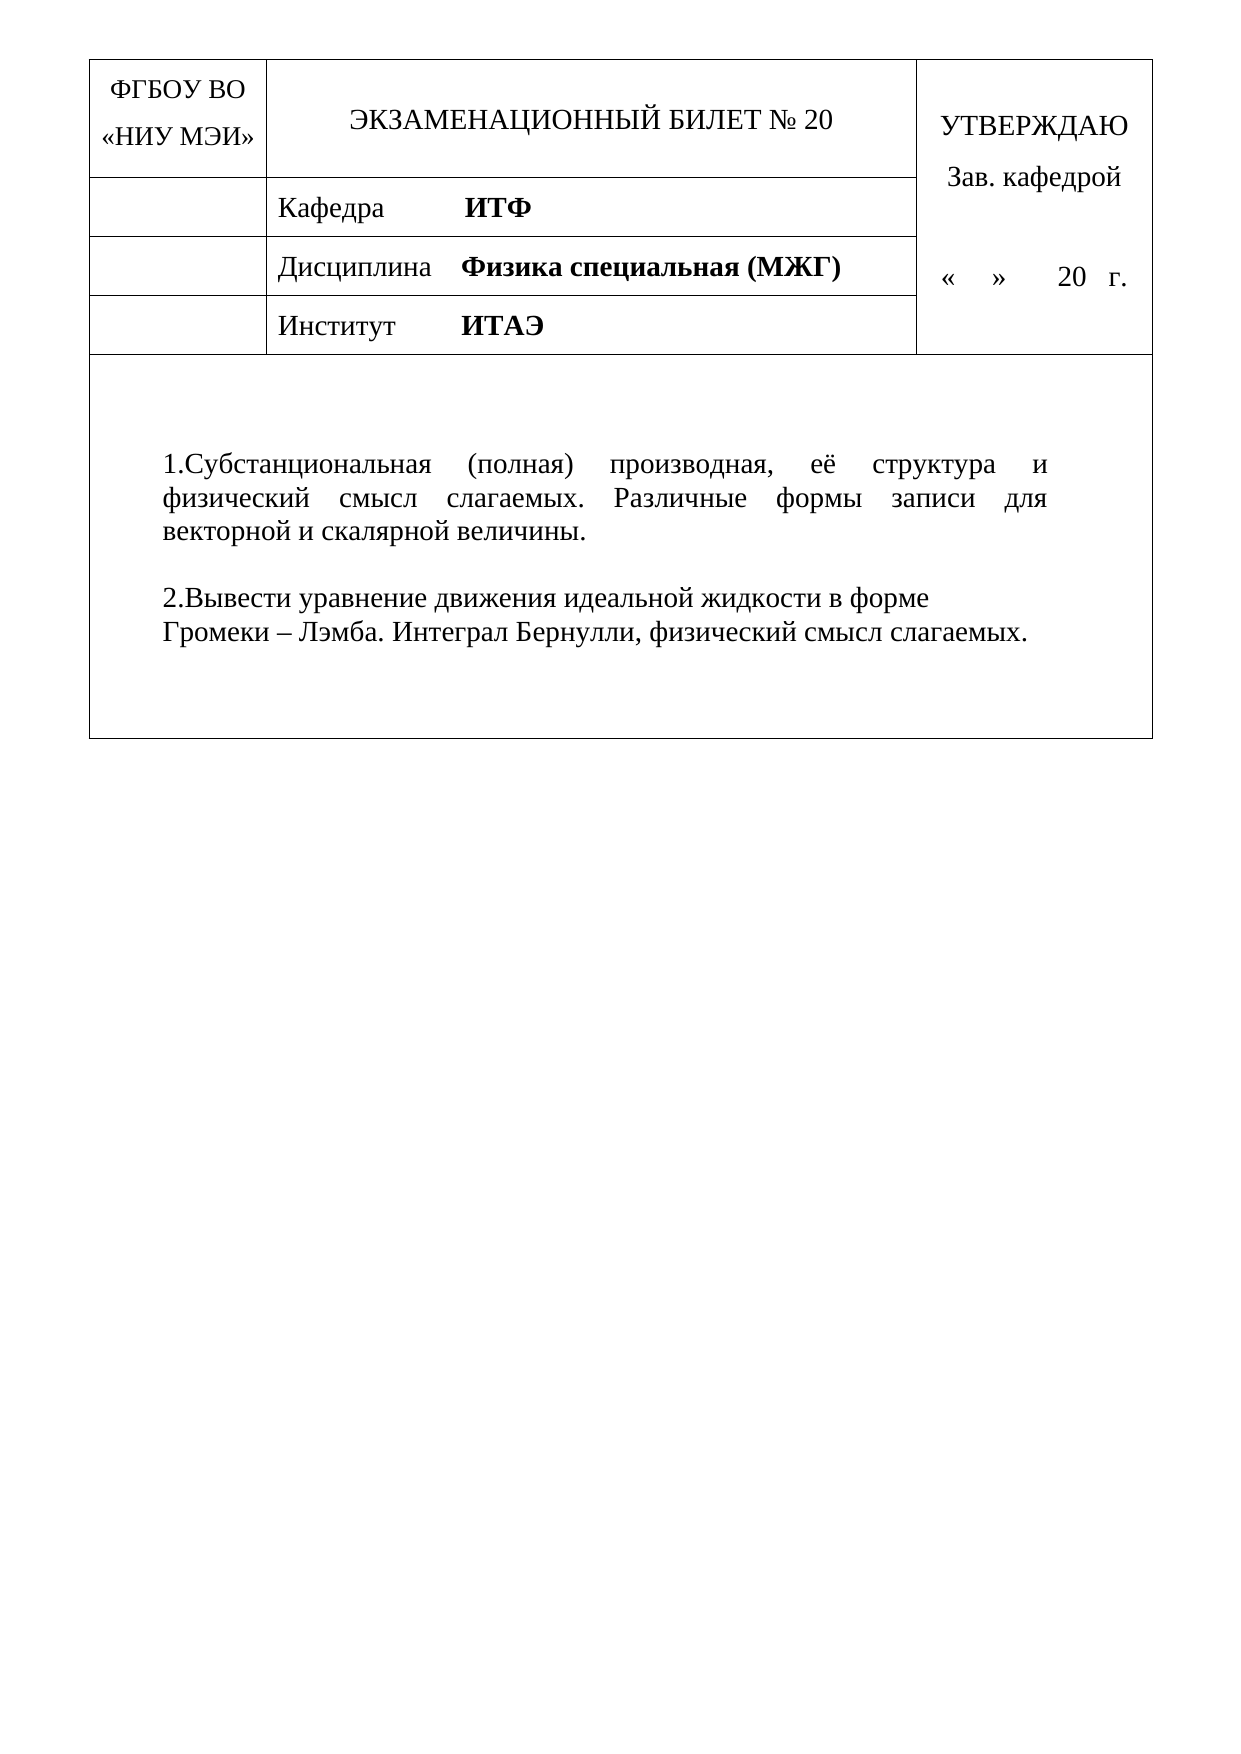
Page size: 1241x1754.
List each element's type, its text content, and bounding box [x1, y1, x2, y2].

table_cell 1.Субстанциональная (полная) производная, её структура и физический смысл слагаемых. Различные формы записи для векторной и скалярной величины. 2.Вывести уравнение движения идеальной жидкости в форме Громеки – Лэмба. Интеграл Бернулли, физический смысл слагаемых. [90, 355, 1152, 738]
table_cell Институт ИТАЭ [267, 296, 916, 354]
table_header ЭКЗАМЕНАЦИОННЫЙ БИЛЕТ № 20 [267, 60, 916, 177]
table_header УТВЕРЖДАЮ Зав. кафедрой « » 20 г. [917, 60, 1152, 354]
table_cell Дисциплина Физика специальная (МЖГ) [267, 237, 916, 295]
table_cell [90, 178, 266, 236]
table_header ФГБОУ ВО «НИУ МЭИ» [90, 60, 266, 177]
table_cell Кафедра ИТФ [267, 178, 916, 236]
table_cell [90, 296, 266, 354]
table_cell [90, 237, 266, 295]
